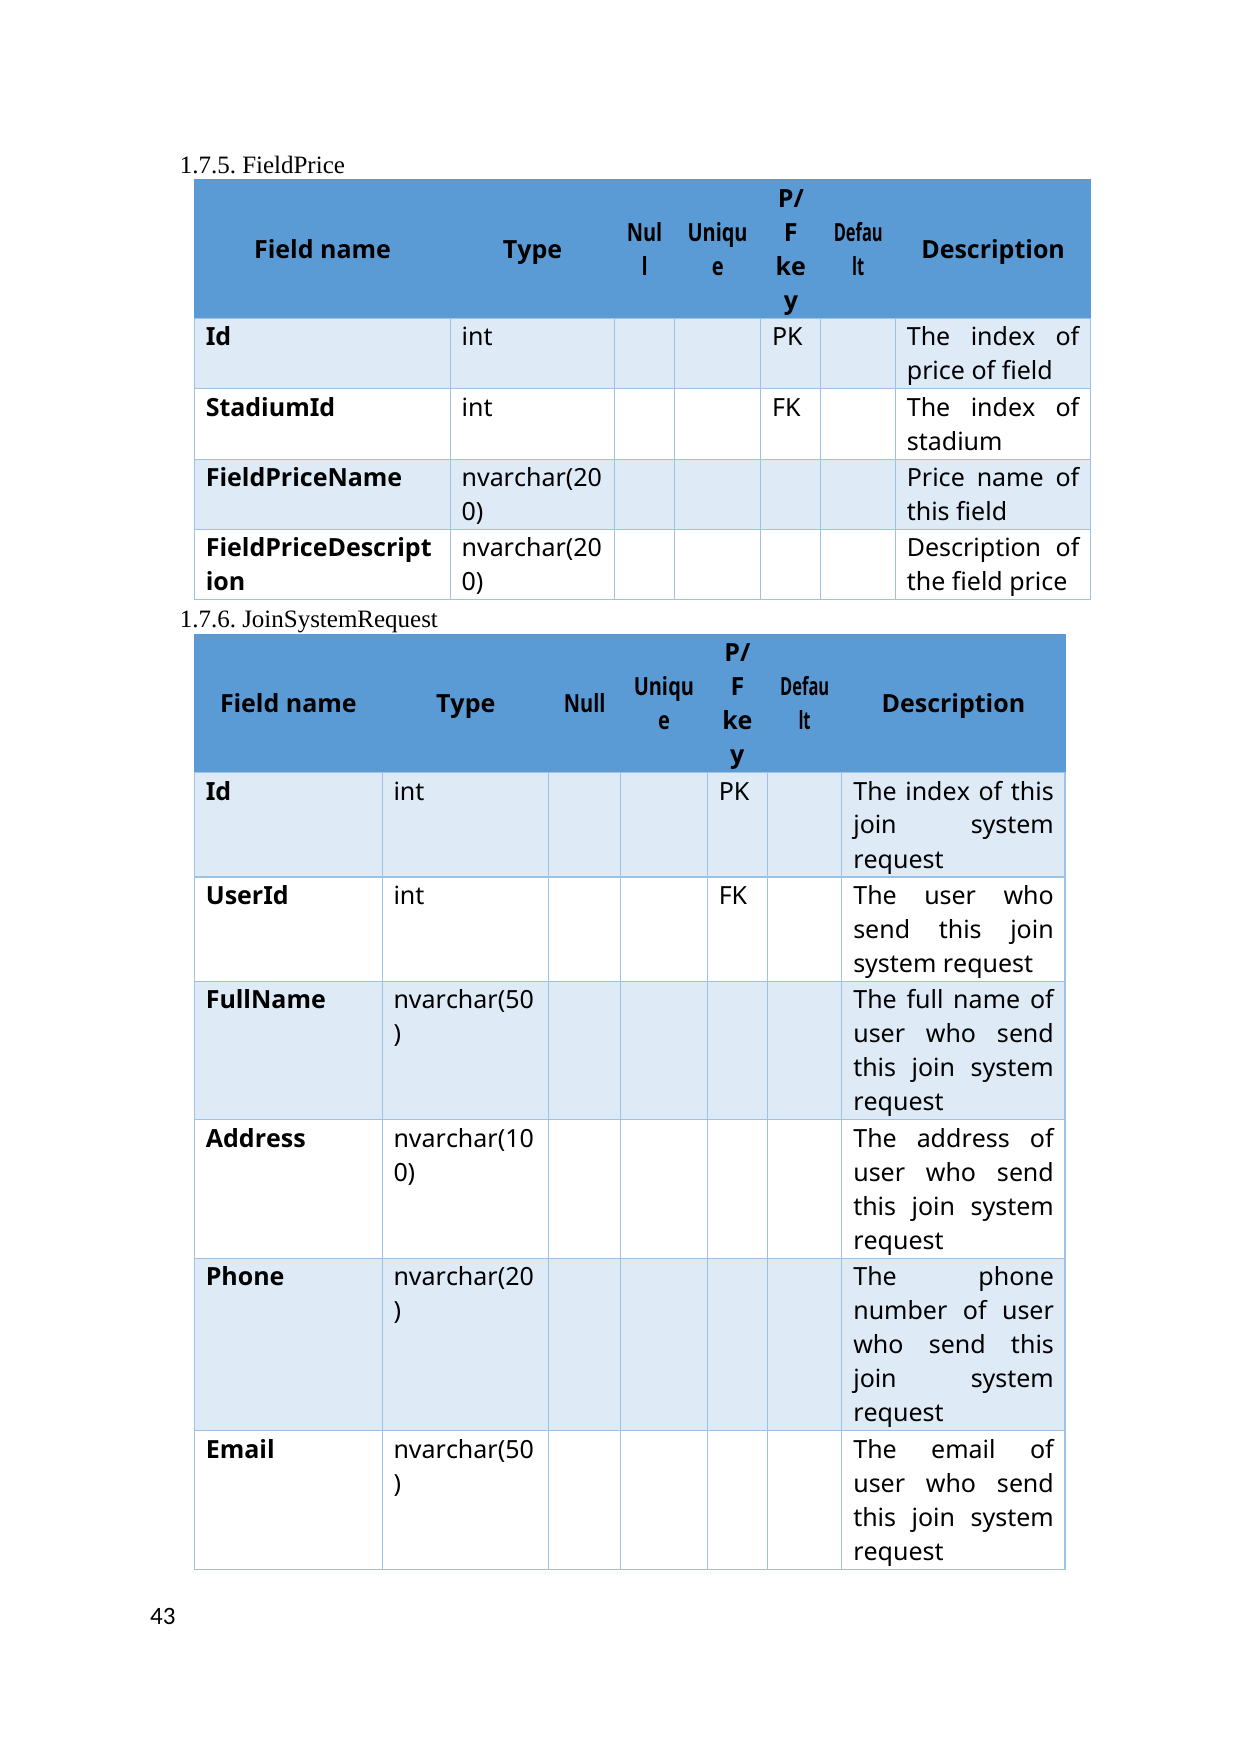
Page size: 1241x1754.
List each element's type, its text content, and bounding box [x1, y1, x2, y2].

table_cell FieldPriceName [195, 460, 450, 529]
table_header Field name [195, 635, 382, 772]
table_header P/F key [708, 635, 767, 772]
table_cell The index of this join system request [842, 773, 1064, 876]
table_cell nvarchar(200) [451, 530, 614, 599]
table_cell [549, 773, 620, 876]
table_cell [621, 1431, 707, 1569]
table_cell Id [195, 773, 382, 876]
table_cell Id [195, 319, 450, 388]
table_header Type [383, 635, 548, 772]
table_cell [615, 319, 674, 388]
table_header Description [842, 635, 1064, 772]
table_cell int [451, 319, 614, 388]
table_cell [549, 1259, 620, 1430]
table_cell [621, 982, 707, 1119]
table_cell [768, 1120, 841, 1258]
table_header Default [821, 180, 895, 318]
table_cell [615, 460, 674, 529]
table_cell FieldPriceDescription [195, 530, 450, 599]
table_cell [549, 982, 620, 1119]
table_cell The user who send this join system request [842, 878, 1064, 981]
table_cell Description of the field price [896, 530, 1090, 599]
table_cell [768, 1259, 841, 1430]
table_cell StadiumId [195, 389, 450, 458]
table_cell int [383, 773, 548, 876]
table_cell int [451, 389, 614, 458]
table_cell [821, 460, 895, 529]
table_cell [768, 878, 841, 981]
table_cell Address [195, 1120, 382, 1258]
table_header Field name [195, 180, 450, 318]
table_cell [708, 982, 767, 1119]
table_cell The index of stadium [896, 389, 1090, 458]
table_header Type [451, 180, 614, 318]
table_cell [615, 389, 674, 458]
table_cell nvarchar(20) [383, 1259, 548, 1430]
table_cell nvarchar(100) [383, 1120, 548, 1258]
table_cell Phone [195, 1259, 382, 1430]
table_cell [675, 389, 760, 458]
table_cell [621, 1120, 707, 1258]
table_cell int [383, 878, 548, 981]
table_cell nvarchar(50) [383, 1431, 548, 1569]
table_cell [821, 389, 895, 458]
table_cell The email of user who send this join system request [842, 1431, 1064, 1569]
table_cell [615, 530, 674, 599]
table_cell The full name of user who send this join system request [842, 982, 1064, 1119]
table_cell The address of user who send this join system request [842, 1120, 1064, 1258]
table_cell UserId [195, 878, 382, 981]
subtitle JoinSystemRequest [179, 604, 1092, 633]
table_cell [549, 1431, 620, 1569]
subtitle FieldPrice [179, 150, 1092, 179]
table_cell [761, 530, 820, 599]
table_header Unique [621, 635, 707, 772]
table_cell [761, 460, 820, 529]
table_cell [768, 773, 841, 876]
table_cell nvarchar(200) [451, 460, 614, 529]
table_cell [768, 982, 841, 1119]
table_cell The index of price of field [896, 319, 1090, 388]
table_cell The phone number of user who send this join system request [842, 1259, 1064, 1430]
table_cell [675, 530, 760, 599]
table_cell [821, 319, 895, 388]
table_cell nvarchar(50) [383, 982, 548, 1119]
table_cell [549, 878, 620, 981]
table_cell PK [761, 319, 820, 388]
table_cell [708, 1259, 767, 1430]
table_cell [768, 1431, 841, 1569]
table_cell FK [708, 878, 767, 981]
table_header Unique [675, 180, 760, 318]
table_cell [549, 1120, 620, 1258]
table_cell [708, 1431, 767, 1569]
table_cell PK [708, 773, 767, 876]
table_cell [821, 530, 895, 599]
table_cell FullName [195, 982, 382, 1119]
table_cell [621, 1259, 707, 1430]
table_cell Price name of this field [896, 460, 1090, 529]
table_cell [675, 460, 760, 529]
table_header Null [615, 180, 674, 318]
table_header P/F key [761, 180, 820, 318]
table_cell [621, 773, 707, 876]
table_cell Email [195, 1431, 382, 1569]
table_cell FK [761, 389, 820, 458]
table_cell [675, 319, 760, 388]
table_header Description [896, 180, 1090, 318]
table_header Default [768, 635, 841, 772]
table_header Null [549, 635, 620, 772]
table_cell [621, 878, 707, 981]
table_cell [708, 1120, 767, 1258]
